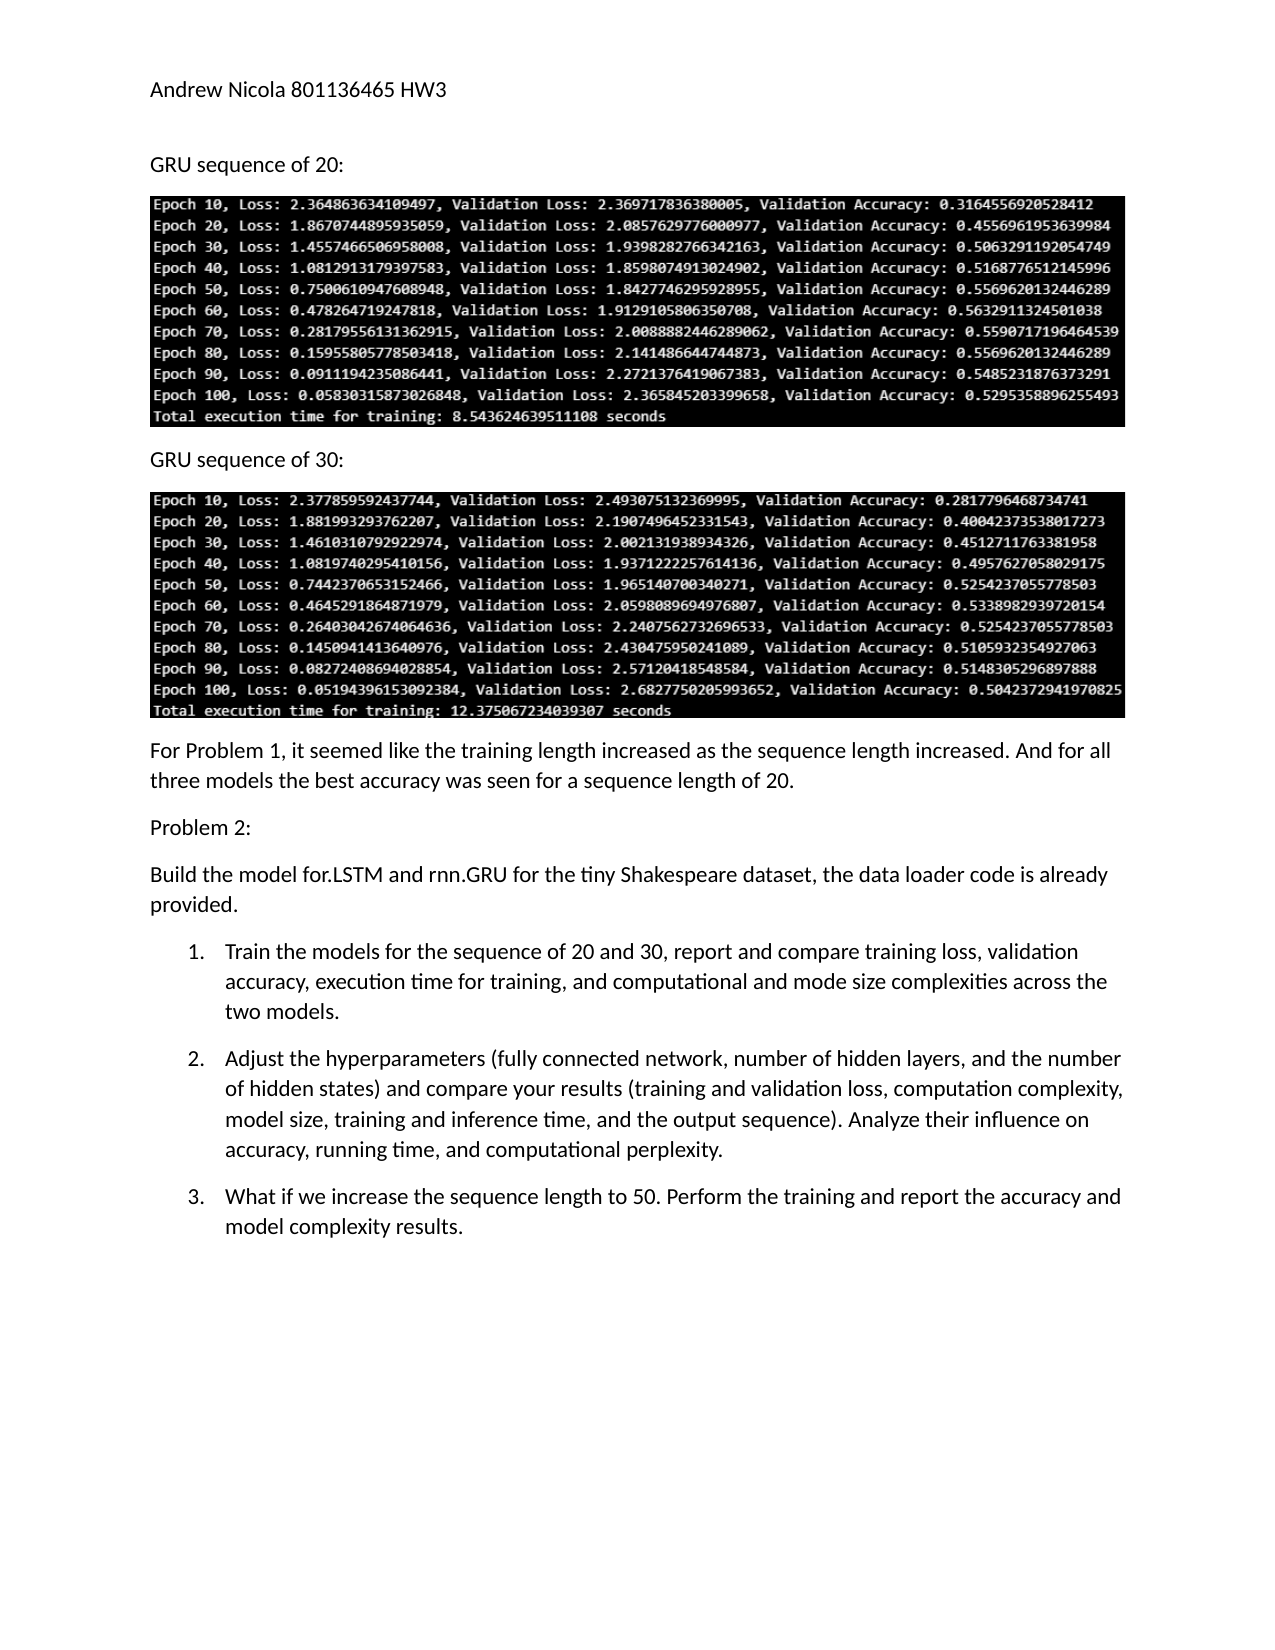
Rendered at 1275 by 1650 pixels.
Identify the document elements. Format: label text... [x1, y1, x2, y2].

text Problem 2: [150, 813, 1125, 841]
text GRU sequence of 20: [150, 150, 1125, 178]
list What if we increase the sequence length to 50. Perform the training and report the accuracy and model complexity results. [187, 1182, 1125, 1240]
list Adjust the hyperparameters (fully connected network, number of hidden layers, and the number of hidden states) and compare your results (training and validation loss, computation complexity, model size, training and inference time, and the output sequence). Analyze their influence on accuracy, running time, and computational perplexity. [187, 1044, 1125, 1163]
list Train the models for the sequence of 20 and 30, report and compare training loss, validation accuracy, execution time for training, and computational and mode size complexities across the two models. [187, 937, 1125, 1026]
picture [150, 492, 1125, 718]
text Build the model for.LSTM and rnn.GRU for the tiny Shakespeare dataset, the data loader code is already provided. [150, 860, 1125, 918]
text GRU sequence of 30: [150, 445, 1125, 473]
picture [150, 196, 1125, 427]
text For Problem 1, it seemed like the training length increased as the sequence length increased. And for all three models the best accuracy was seen for a sequence length of 20. [150, 736, 1125, 794]
